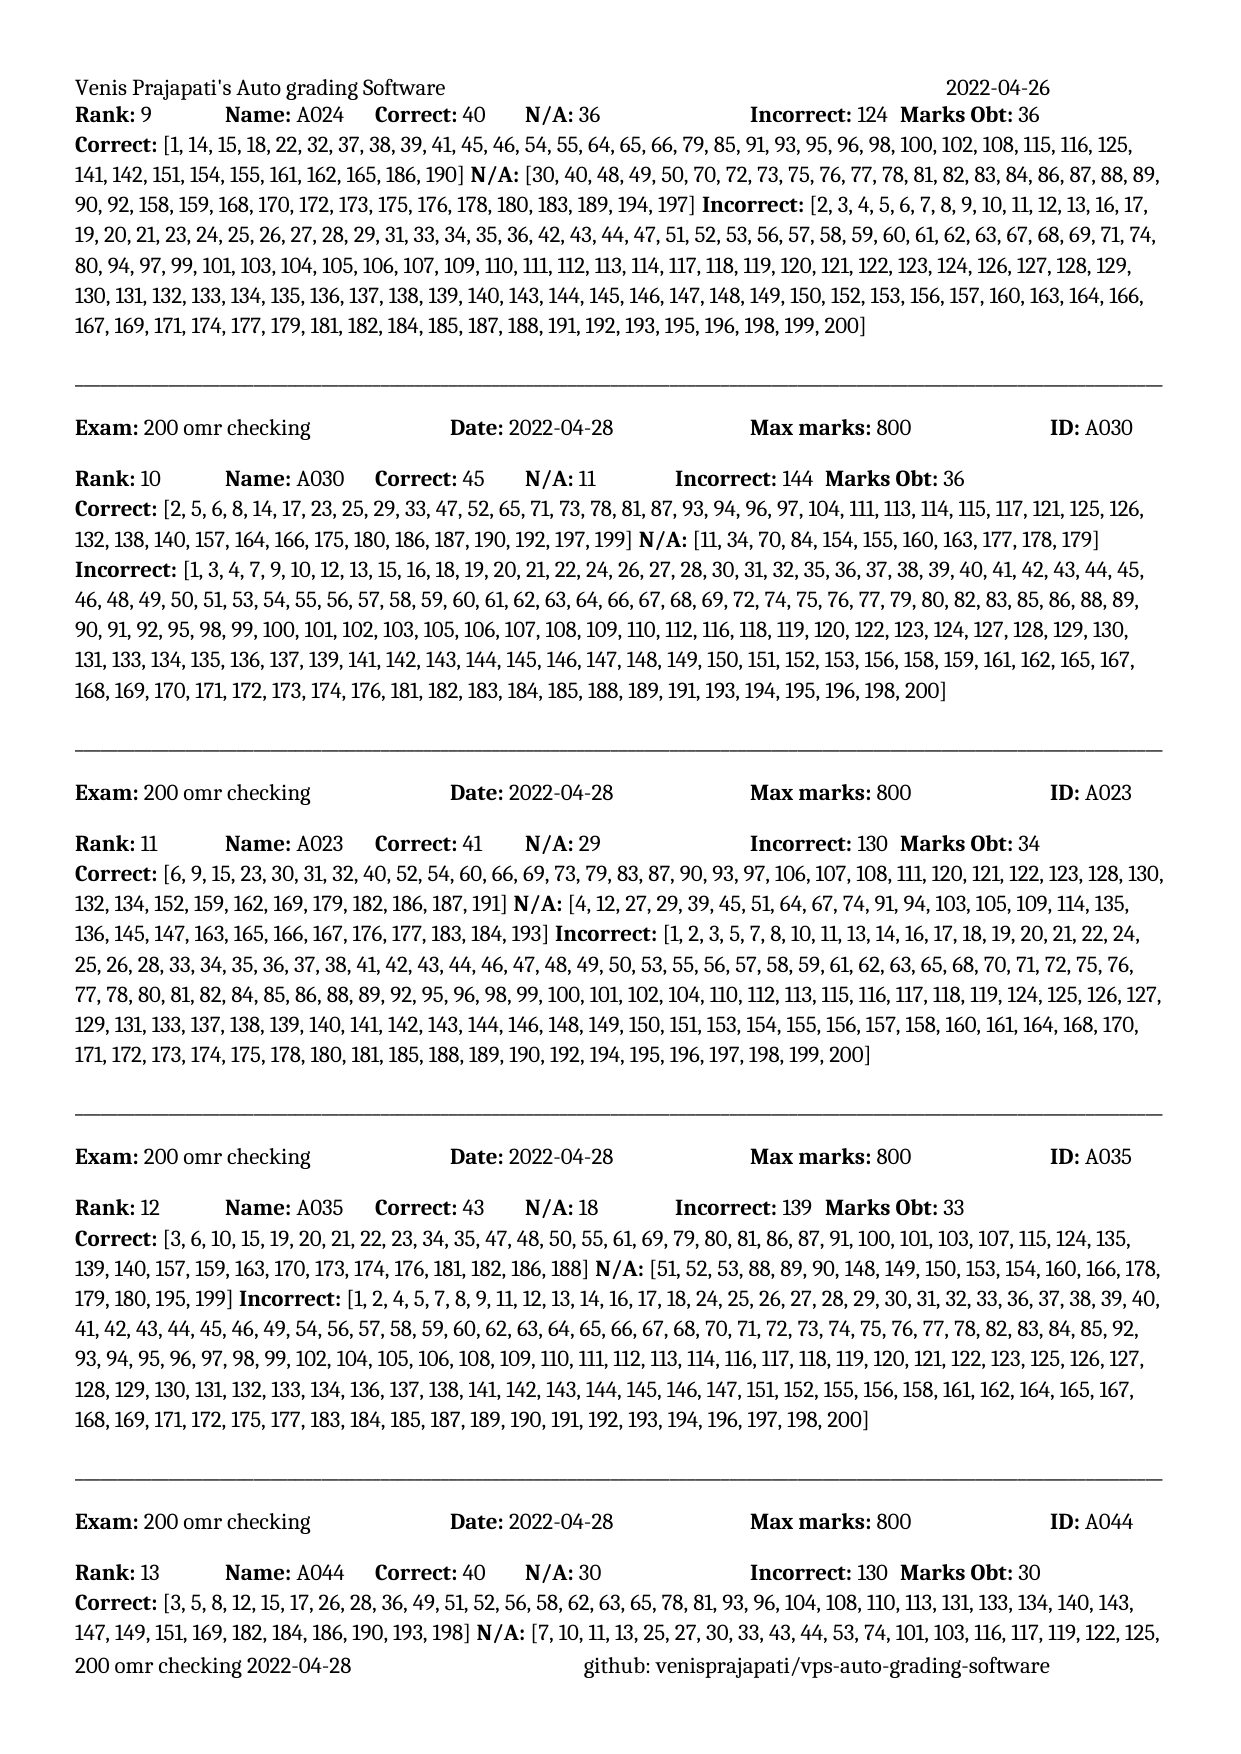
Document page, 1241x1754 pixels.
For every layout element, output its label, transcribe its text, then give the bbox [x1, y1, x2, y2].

text ________________________________________________________________________________________________________________________________ [75, 1093, 1165, 1119]
text ________________________________________________________________________________________________________________________________ [75, 1458, 1165, 1484]
text ________________________________________________________________________________________________________________________________ [75, 728, 1165, 755]
text Exam: 200 omr checking Date: 2022-04-28 Max marks: 800 ID: A023 [75, 779, 1165, 806]
text Exam: 200 omr checking Date: 2022-04-28 Max marks: 800 ID: A035 [75, 1144, 1165, 1170]
text Rank: 12 Name: A035 Correct: 43 N/A: 18 Incorrect: 139 Marks Obt: 33 Correct: [3, 6, 10, 15, 19, 20, 21, 22, 23, 34, 35, 47, 48, 50, 55, 61, 69, 79, 80, 81, 86, 87, 91, 100, 101, 103, 107, 115, 124, 135, 139, 140, 157, 159, 163, 170, 173, 174, 176, 181, 182, 186, 188] N/A: [51, 52, 53, 88, 89, 90, 148, 149, 150, 153, 154, 160, 166, 178, 179, 180, 195, 199] Incorrect: [1, 2, 4, 5, 7, 8, 9, 11, 12, 13, 14, 16, 17, 18, 24, 25, 26, 27, 28, 29, 30, 31, 32, 33, 36, 37, 38, 39, 40, 41, 42, 43, 44, 45, 46, 49, 54, 56, 57, 58, 59, 60, 62, 63, 64, 65, 66, 67, 68, 70, 71, 72, 73, 74, 75, 76, 77, 78, 82, 83, 84, 85, 92, 93, 94, 95, 96, 97, 98, 99, 102, 104, 105, 106, 108, 109, 110, 111, 112, 113, 114, 116, 117, 118, 119, 120, 121, 122, 123, 125, 126, 127, 128, 129, 130, 131, 132, 133, 134, 136, 137, 138, 141, 142, 143, 144, 145, 146, 147, 151, 152, 155, 156, 158, 161, 162, 164, 165, 167, 168, 169, 171, 172, 175, 177, 183, 184, 185, 187, 189, 190, 191, 192, 193, 194, 196, 197, 198, 200] [75, 1195, 1165, 1433]
text Exam: 200 omr checking Date: 2022-04-28 Max marks: 800 ID: A044 [75, 1509, 1165, 1535]
text Exam: 200 omr checking Date: 2022-04-28 Max marks: 800 ID: A030 [75, 415, 1165, 441]
text ________________________________________________________________________________________________________________________________ [75, 364, 1165, 390]
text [75, 1560, 1165, 1646]
text Rank: 10 Name: A030 Correct: 45 N/A: 11 Incorrect: 144 Marks Obt: 36 Correct: [2, 5, 6, 8, 14, 17, 23, 25, 29, 33, 47, 52, 65, 71, 73, 78, 81, 87, 93, 94, 96, 97, 104, 111, 113, 114, 115, 117, 121, 125, 126, 132, 138, 140, 157, 164, 166, 175, 180, 186, 187, 190, 192, 197, 199] N/A: [11, 34, 70, 84, 154, 155, 160, 163, 177, 178, 179] Incorrect: [1, 3, 4, 7, 9, 10, 12, 13, 15, 16, 18, 19, 20, 21, 22, 24, 26, 27, 28, 30, 31, 32, 35, 36, 37, 38, 39, 40, 41, 42, 43, 44, 45, 46, 48, 49, 50, 51, 53, 54, 55, 56, 57, 58, 59, 60, 61, 62, 63, 64, 66, 67, 68, 69, 72, 74, 75, 76, 77, 79, 80, 82, 83, 85, 86, 88, 89, 90, 91, 92, 95, 98, 99, 100, 101, 102, 103, 105, 106, 107, 108, 109, 110, 112, 116, 118, 119, 120, 122, 123, 124, 127, 128, 129, 130, 131, 133, 134, 135, 136, 137, 139, 141, 142, 143, 144, 145, 146, 147, 148, 149, 150, 151, 152, 153, 156, 158, 159, 161, 162, 165, 167, 168, 169, 170, 171, 172, 173, 174, 176, 181, 182, 183, 184, 185, 188, 189, 191, 193, 194, 195, 196, 198, 200] [75, 466, 1165, 704]
text Rank: 11 Name: A023 Correct: 41 N/A: 29 Incorrect: 130 Marks Obt: 34 Correct: [6, 9, 15, 23, 30, 31, 32, 40, 52, 54, 60, 66, 69, 73, 79, 83, 87, 90, 93, 97, 106, 107, 108, 111, 120, 121, 122, 123, 128, 130, 132, 134, 152, 159, 162, 169, 179, 182, 186, 187, 191] N/A: [4, 12, 27, 29, 39, 45, 51, 64, 67, 74, 91, 94, 103, 105, 109, 114, 135, 136, 145, 147, 163, 165, 166, 167, 176, 177, 183, 184, 193] Incorrect: [1, 2, 3, 5, 7, 8, 10, 11, 13, 14, 16, 17, 18, 19, 20, 21, 22, 24, 25, 26, 28, 33, 34, 35, 36, 37, 38, 41, 42, 43, 44, 46, 47, 48, 49, 50, 53, 55, 56, 57, 58, 59, 61, 62, 63, 65, 68, 70, 71, 72, 75, 76, 77, 78, 80, 81, 82, 84, 85, 86, 88, 89, 92, 95, 96, 98, 99, 100, 101, 102, 104, 110, 112, 113, 115, 116, 117, 118, 119, 124, 125, 126, 127, 129, 131, 133, 137, 138, 139, 140, 141, 142, 143, 144, 146, 148, 149, 150, 151, 153, 154, 155, 156, 157, 158, 160, 161, 164, 168, 170, 171, 172, 173, 174, 175, 178, 180, 181, 185, 188, 189, 190, 192, 194, 195, 196, 197, 198, 199, 200] [75, 831, 1165, 1068]
text Rank: 9 Name: A024 Correct: 40 N/A: 36 Incorrect: 124 Marks Obt: 36 Correct: [1, 14, 15, 18, 22, 32, 37, 38, 39, 41, 45, 46, 54, 55, 64, 65, 66, 79, 85, 91, 93, 95, 96, 98, 100, 102, 108, 115, 116, 125, 141, 142, 151, 154, 155, 161, 162, 165, 186, 190] N/A: [30, 40, 48, 49, 50, 70, 72, 73, 75, 76, 77, 78, 81, 82, 83, 84, 86, 87, 88, 89, 90, 92, 158, 159, 168, 170, 172, 173, 175, 176, 178, 180, 183, 189, 194, 197] Incorrect: [2, 3, 4, 5, 6, 7, 8, 9, 10, 11, 12, 13, 16, 17, 19, 20, 21, 23, 24, 25, 26, 27, 28, 29, 31, 33, 34, 35, 36, 42, 43, 44, 47, 51, 52, 53, 56, 57, 58, 59, 60, 61, 62, 63, 67, 68, 69, 71, 74, 80, 94, 97, 99, 101, 103, 104, 105, 106, 107, 109, 110, 111, 112, 113, 114, 117, 118, 119, 120, 121, 122, 123, 124, 126, 127, 128, 129, 130, 131, 132, 133, 134, 135, 136, 137, 138, 139, 140, 143, 144, 145, 146, 147, 148, 149, 150, 152, 153, 156, 157, 160, 163, 164, 166, 167, 169, 171, 174, 177, 179, 181, 182, 184, 185, 187, 188, 191, 192, 193, 195, 196, 198, 199, 200] [75, 101, 1165, 339]
